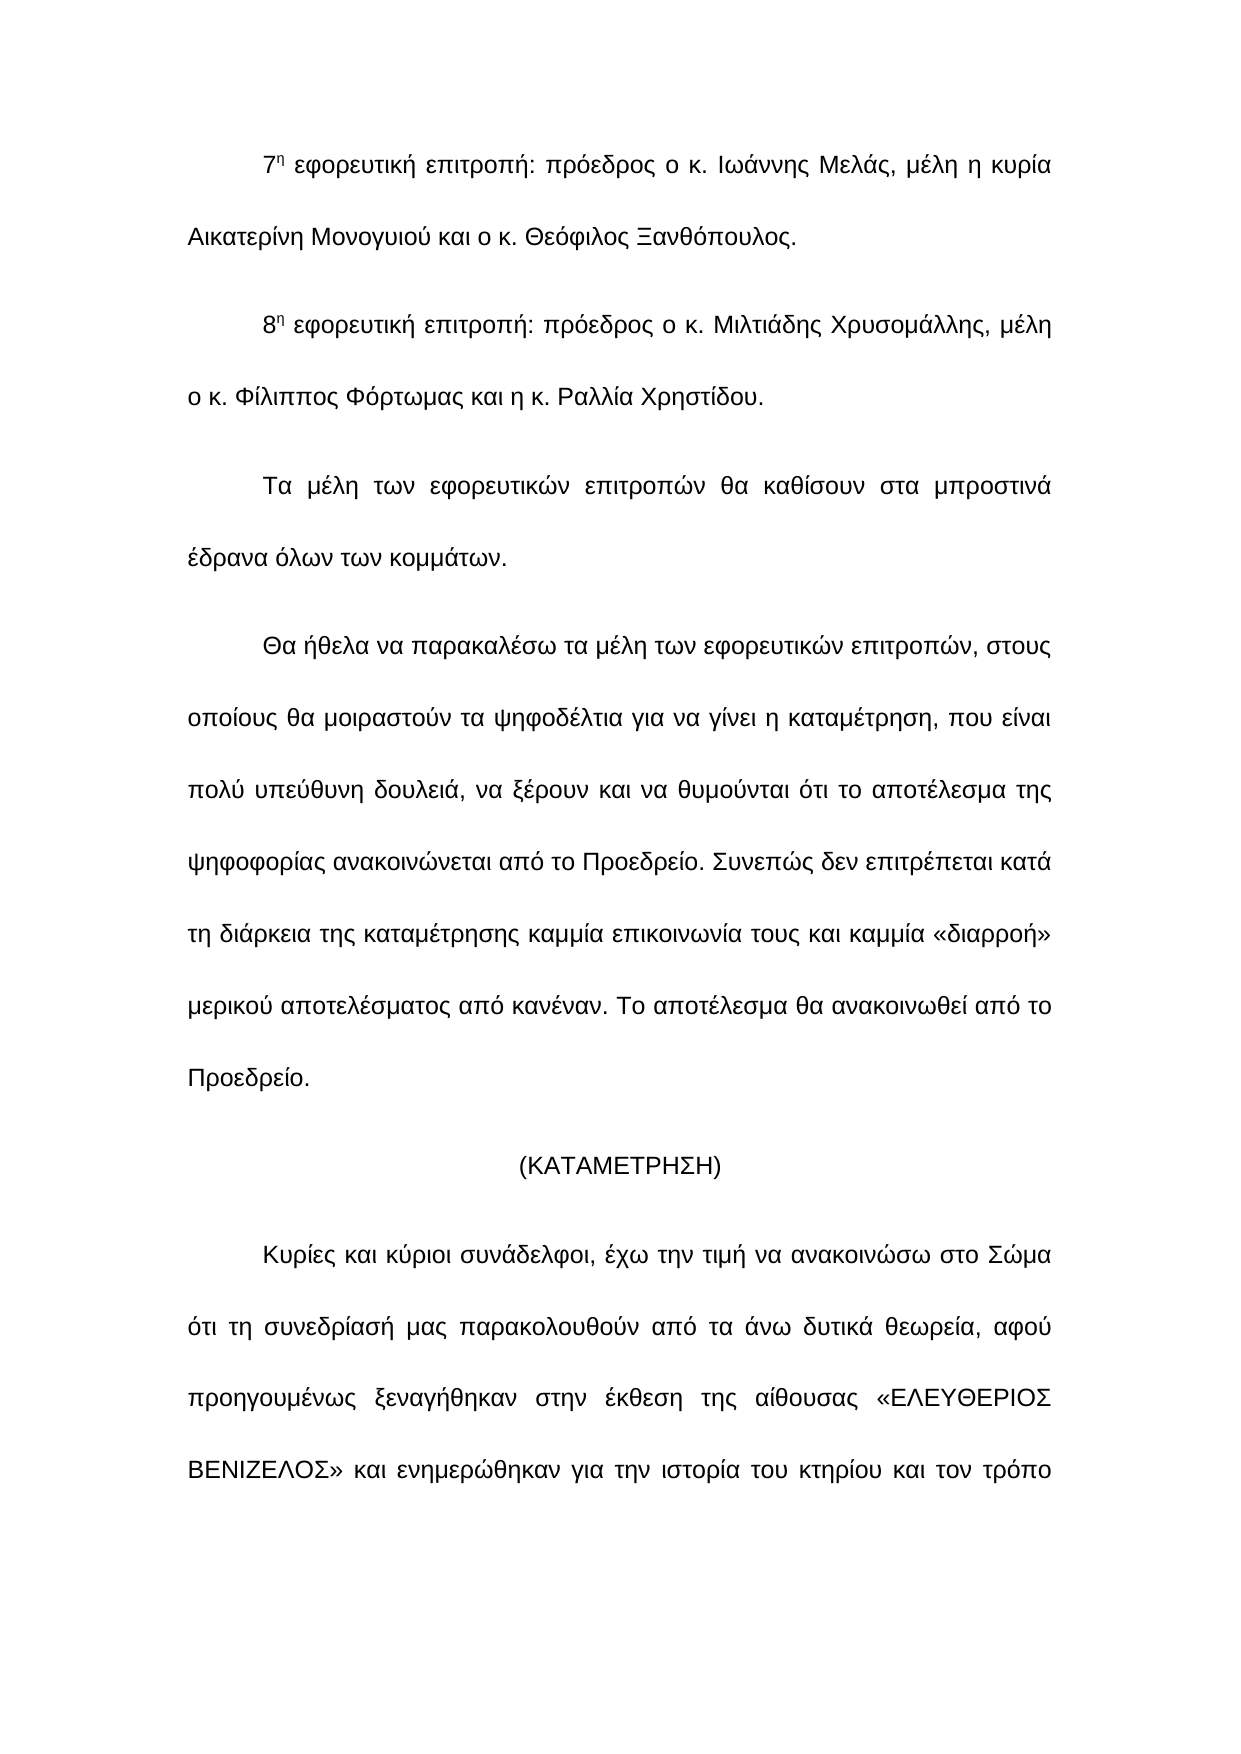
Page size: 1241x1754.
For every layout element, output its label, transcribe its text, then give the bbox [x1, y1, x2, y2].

text Τα μέλη των εφορευτικών επιτροπών θα καθίσουν στα μπροστινά έδρανα όλων των κομμάτων. [187, 471, 1053, 571]
text 8η εφορευτική επιτροπή: πρόεδρος ο κ. Μιλτιάδης Χρυσομάλλης, μέλη ο κ. Φίλιππος Φόρτωμας και η κ. Ραλλία Χρηστίδου. [187, 310, 1053, 411]
text Θα ήθελα να παρακαλέσω τα μέλη των εφορευτικών επιτροπών, στους οποίους θα μοιραστούν τα ψηφοδέλτια για να γίνει η καταμέτρηση, που είναι πολύ υπεύθυνη δουλειά, να ξέρουν και να θυμούνται ότι το αποτέλεσμα της ψηφοφορίας ανακοινώνεται από το Προεδρείο. Συνεπώς δεν επιτρέπεται κατά τη διάρκεια της καταμέτρησης καμμία επικοινωνία τους και καμμία «διαρροή» μερικού αποτελέσματος από κανέναν. Το αποτέλεσμα θα ανακοινωθεί από το Προεδρείο. [187, 631, 1053, 1091]
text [187, 1239, 1053, 1484]
text (ΚΑΤΑΜΕΤΡΗΣΗ) [187, 1151, 1053, 1180]
text 7η εφορευτική επιτροπή: πρόεδρος ο κ. Ιωάννης Μελάς, μέλη η κυρία Αικατερίνη Μονογυιού και ο κ. Θεόφιλος Ξανθόπουλος. [187, 150, 1053, 251]
